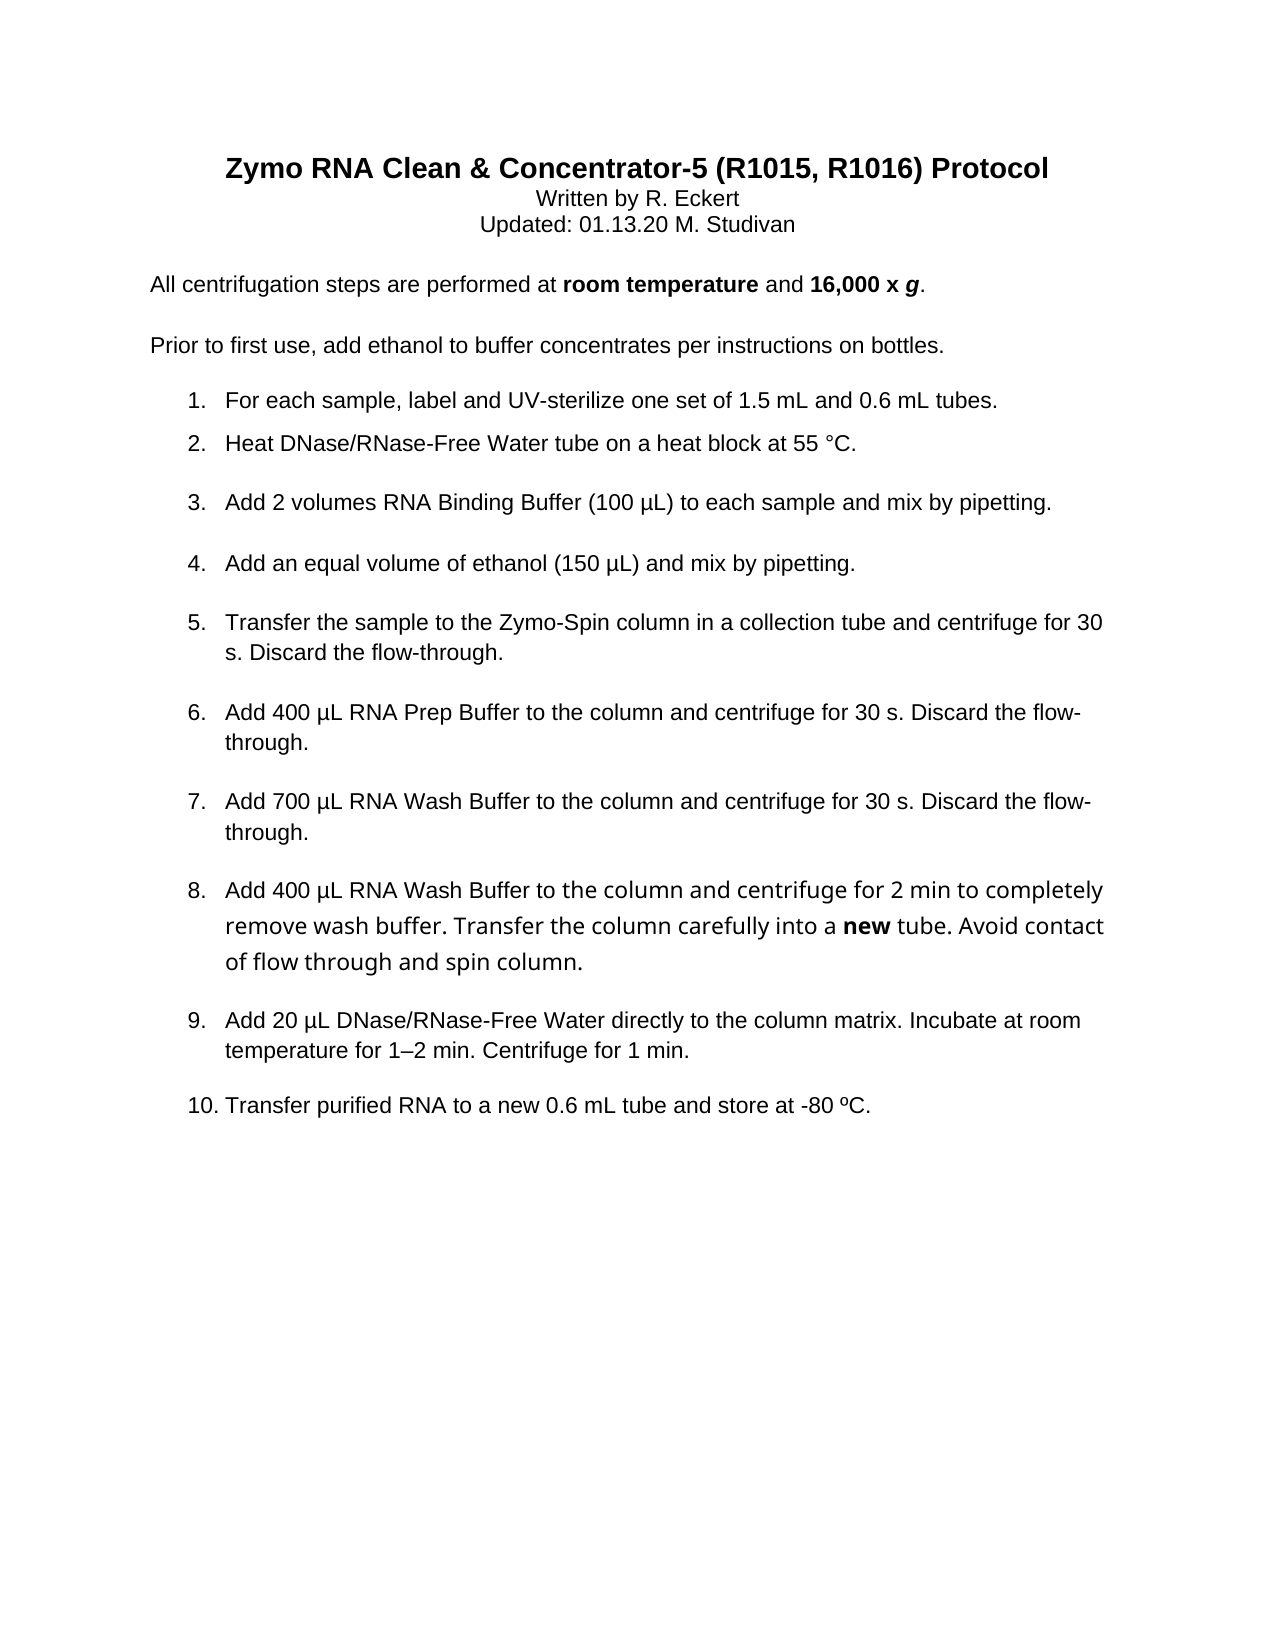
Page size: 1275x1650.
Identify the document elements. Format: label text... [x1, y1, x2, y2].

text Updated: 01.13.20 M. Studivan [150, 211, 1125, 237]
list Add 400 µL RNA Prep Buffer to the column and centrifuge for 30 s. Discard the flow-through. [187, 699, 1125, 755]
list For each sample, label and UV-sterilize one set of 1.5 mL and 0.6 mL tubes. [187, 387, 1125, 413]
list Add 700 µL RNA Wash Buffer to the column and centrifuge for 30 s. Discard the flow-through. [187, 788, 1125, 845]
list Transfer the sample to the Zymo-Spin column in a collection tube and centrifuge for 30 s. Discard the flow-through. [187, 609, 1125, 666]
text Written by R. Eckert [150, 184, 1125, 211]
list Heat DNase/RNase-Free Water tube on a heat block at 55 °C. [187, 429, 1125, 456]
list Transfer purified RNA to a new 0.6 mL tube and store at -80 ºC. [187, 1092, 1125, 1118]
text All centrifugation steps are performed at room temperature and 16,000 x g. [150, 271, 1125, 298]
text Zymo RNA Clean & Concentrator-5 (R1015, R1016) Protocol [150, 151, 1125, 184]
list Add 400 µL RNA Wash Buffer to the column and centrifuge for 2 min to completely remove wash buffer. Transfer the column carefully into a new tube. Avoid contact of flow through and spin column. [187, 874, 1125, 977]
list Add 20 µL DNase/RNase-Free Water directly to the column matrix. Incubate at room temperature for 1–2 min. Centrifuge for 1 min. [187, 1007, 1125, 1063]
list Add 2 volumes RNA Binding Buffer (100 µL) to each sample and mix by pipetting. [187, 489, 1125, 515]
list Add an equal volume of ethanol (150 µL) and mix by pipetting. [187, 550, 1125, 576]
text Prior to first use, add ethanol to buffer concentrates per instructions on bottles. [150, 332, 1125, 358]
